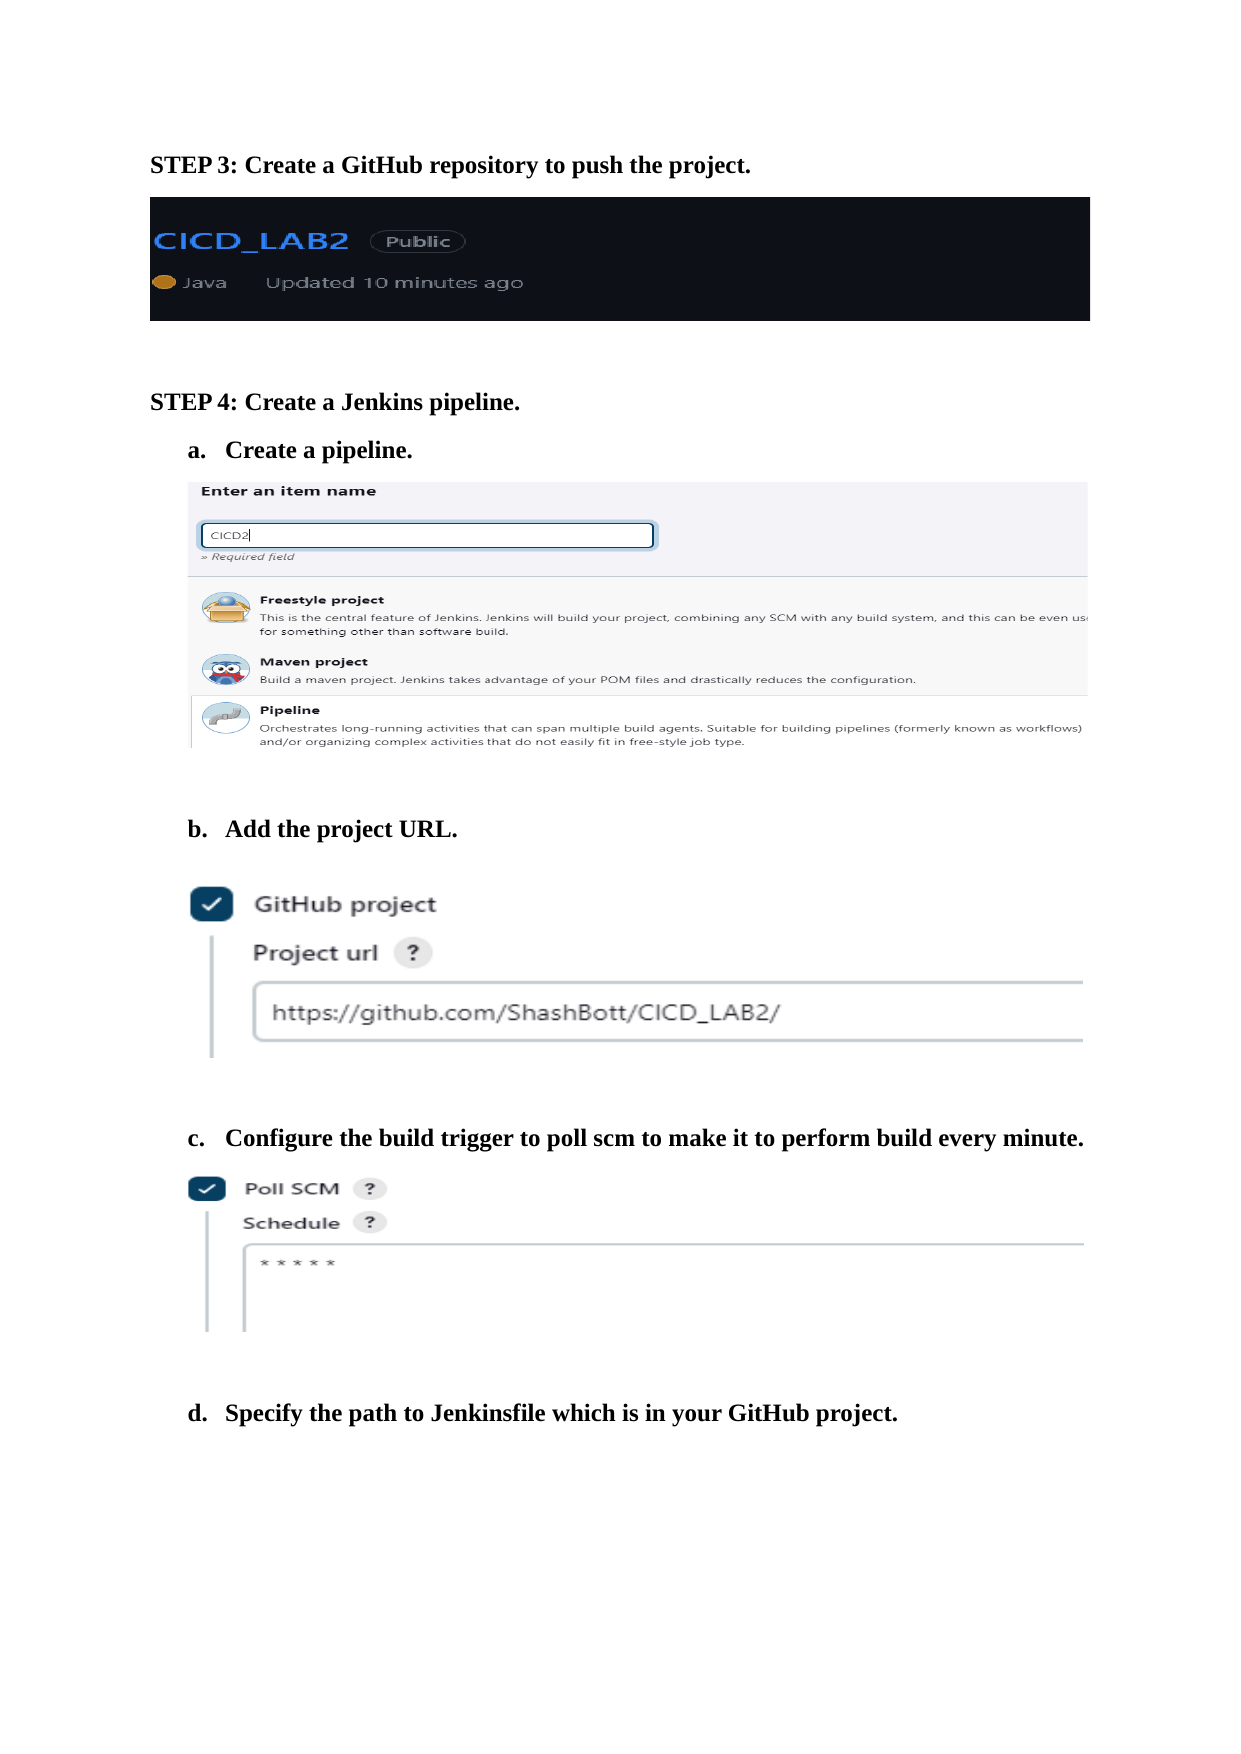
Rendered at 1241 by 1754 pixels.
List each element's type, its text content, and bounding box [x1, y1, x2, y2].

list Add the project URL. [187, 814, 1090, 843]
list Configure the build trigger to poll scm to make it to perform build every minute. [187, 1123, 1090, 1152]
list Specify the path to Jenkinsfile which is in your GitHub project. [187, 1398, 1090, 1426]
text STEP 4: Create a Jenkins pipeline. [150, 387, 1090, 416]
picture [187, 1171, 1084, 1332]
picture [187, 482, 1088, 748]
picture [150, 197, 1091, 321]
picture [187, 862, 1083, 1058]
list Create a pipeline. [187, 435, 1090, 464]
text STEP 3: Create a GitHub repository to push the project. [150, 150, 1090, 179]
